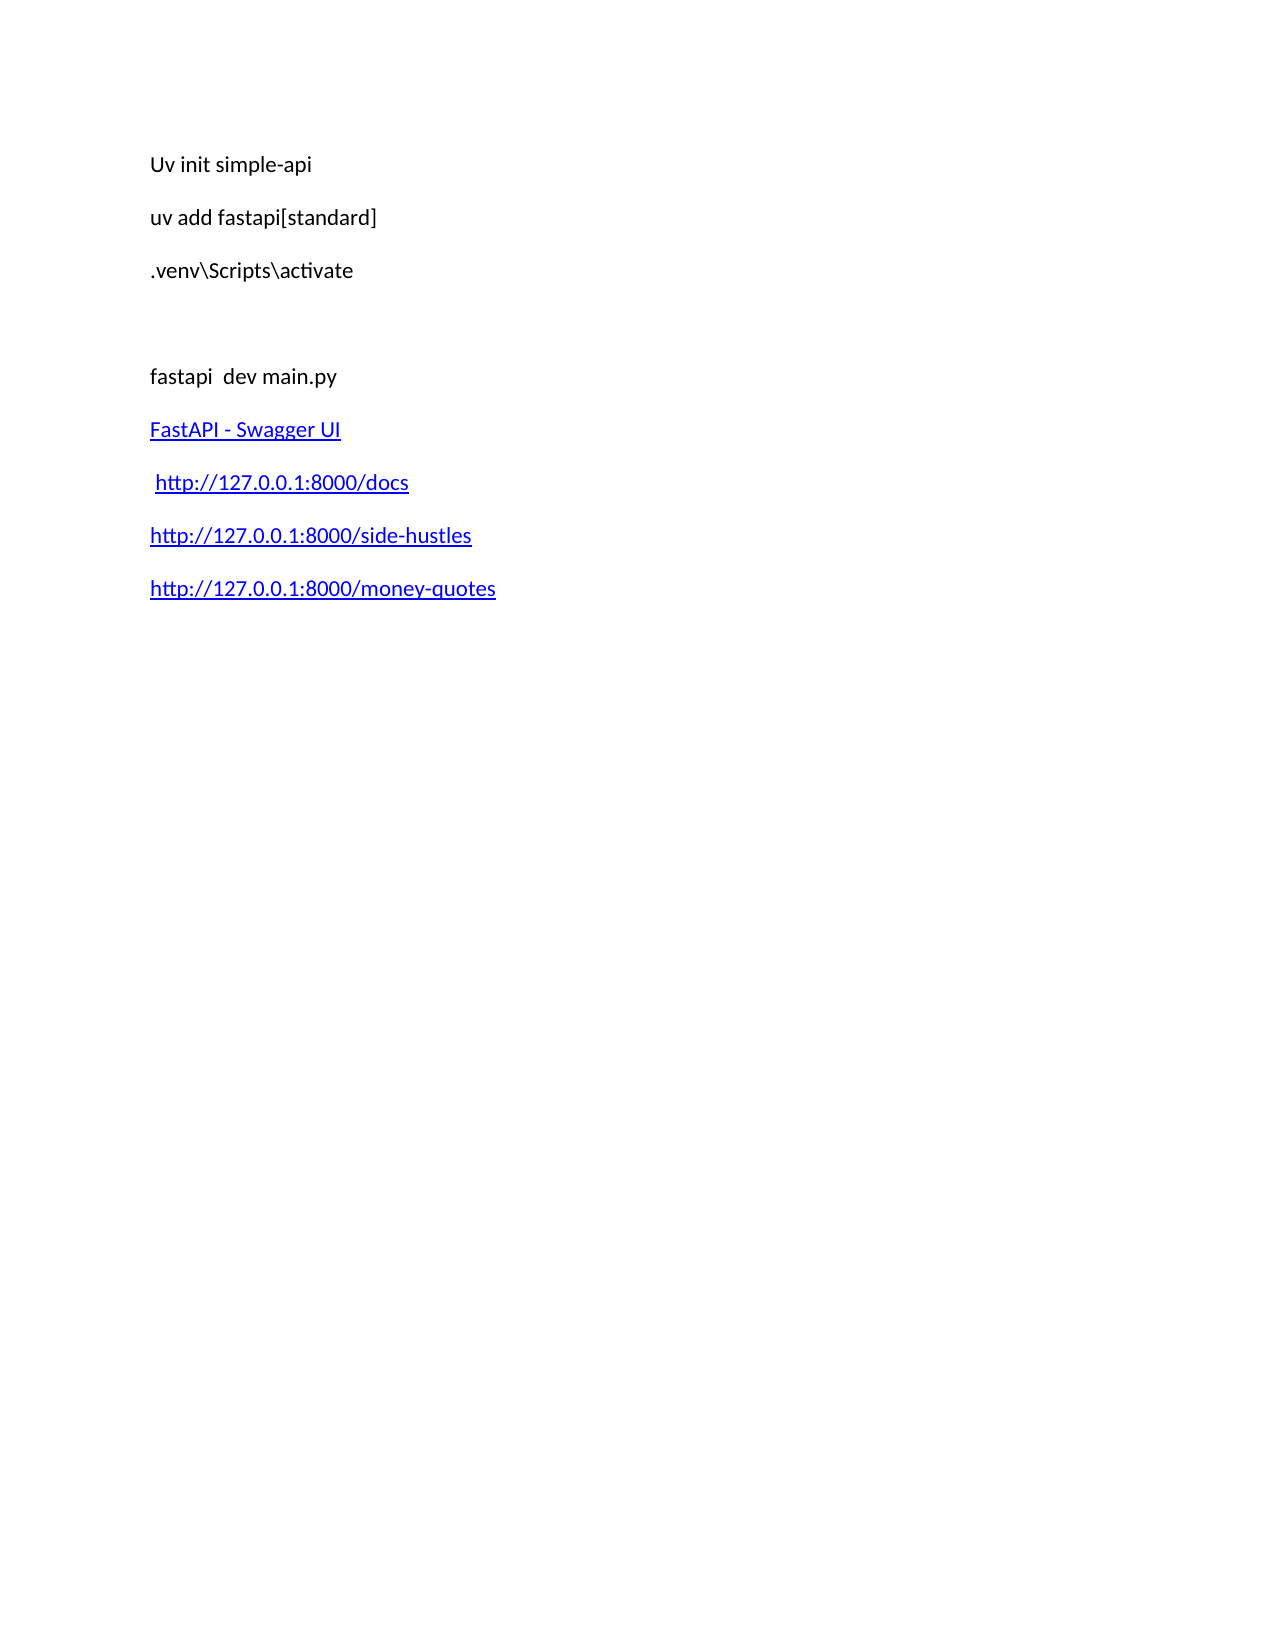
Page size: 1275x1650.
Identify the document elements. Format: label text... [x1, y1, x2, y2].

text http://127.0.0.1:8000/money-quotes [150, 574, 1125, 602]
text Uv init simple-api [150, 150, 1125, 178]
text fastapi dev main.py [150, 362, 1125, 390]
text uv add fastapi[standard] [150, 203, 1125, 231]
text http://127.0.0.1:8000/side-hustles [150, 521, 1125, 549]
text http://127.0.0.1:8000/docs [150, 468, 1125, 496]
text .venv\Scripts\activate [150, 256, 1125, 284]
text FastAPI - Swagger UI [150, 415, 1125, 443]
